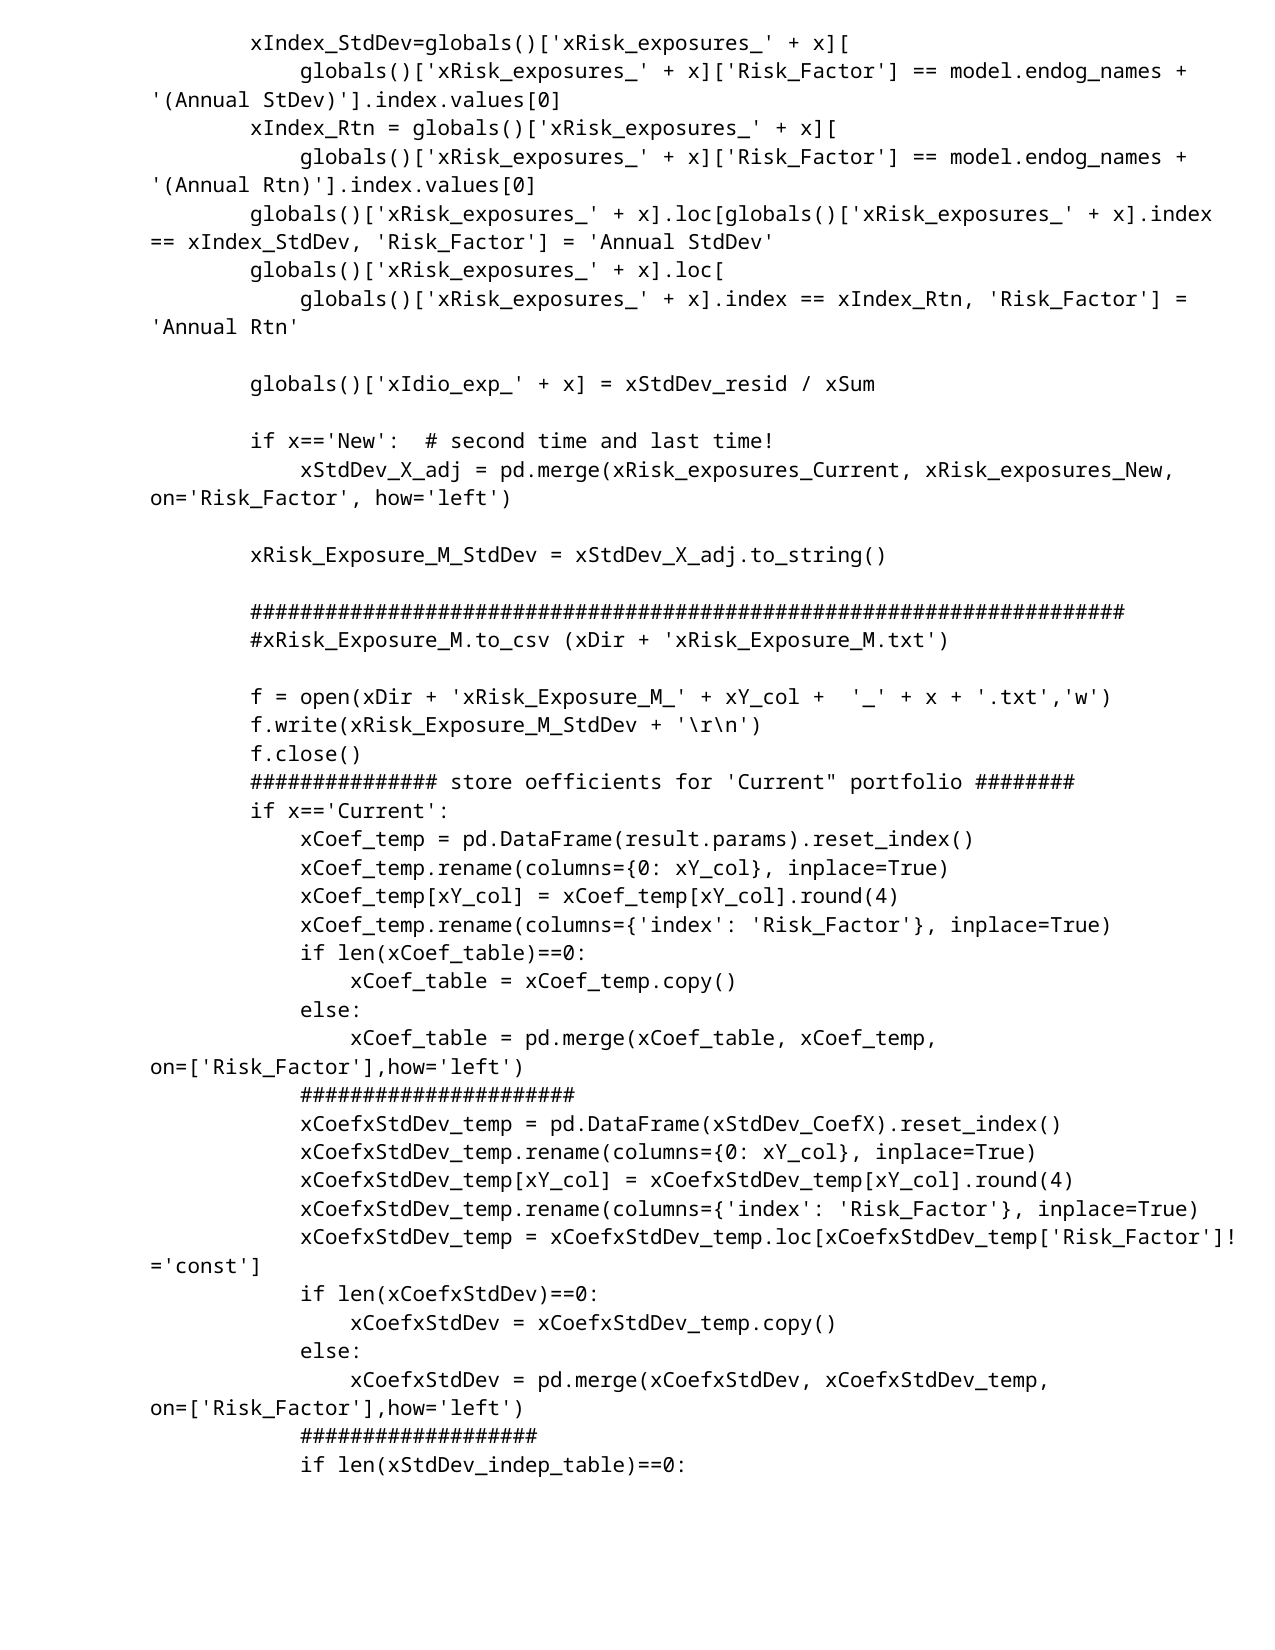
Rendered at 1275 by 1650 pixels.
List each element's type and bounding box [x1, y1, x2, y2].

text [150, 28, 1237, 1478]
